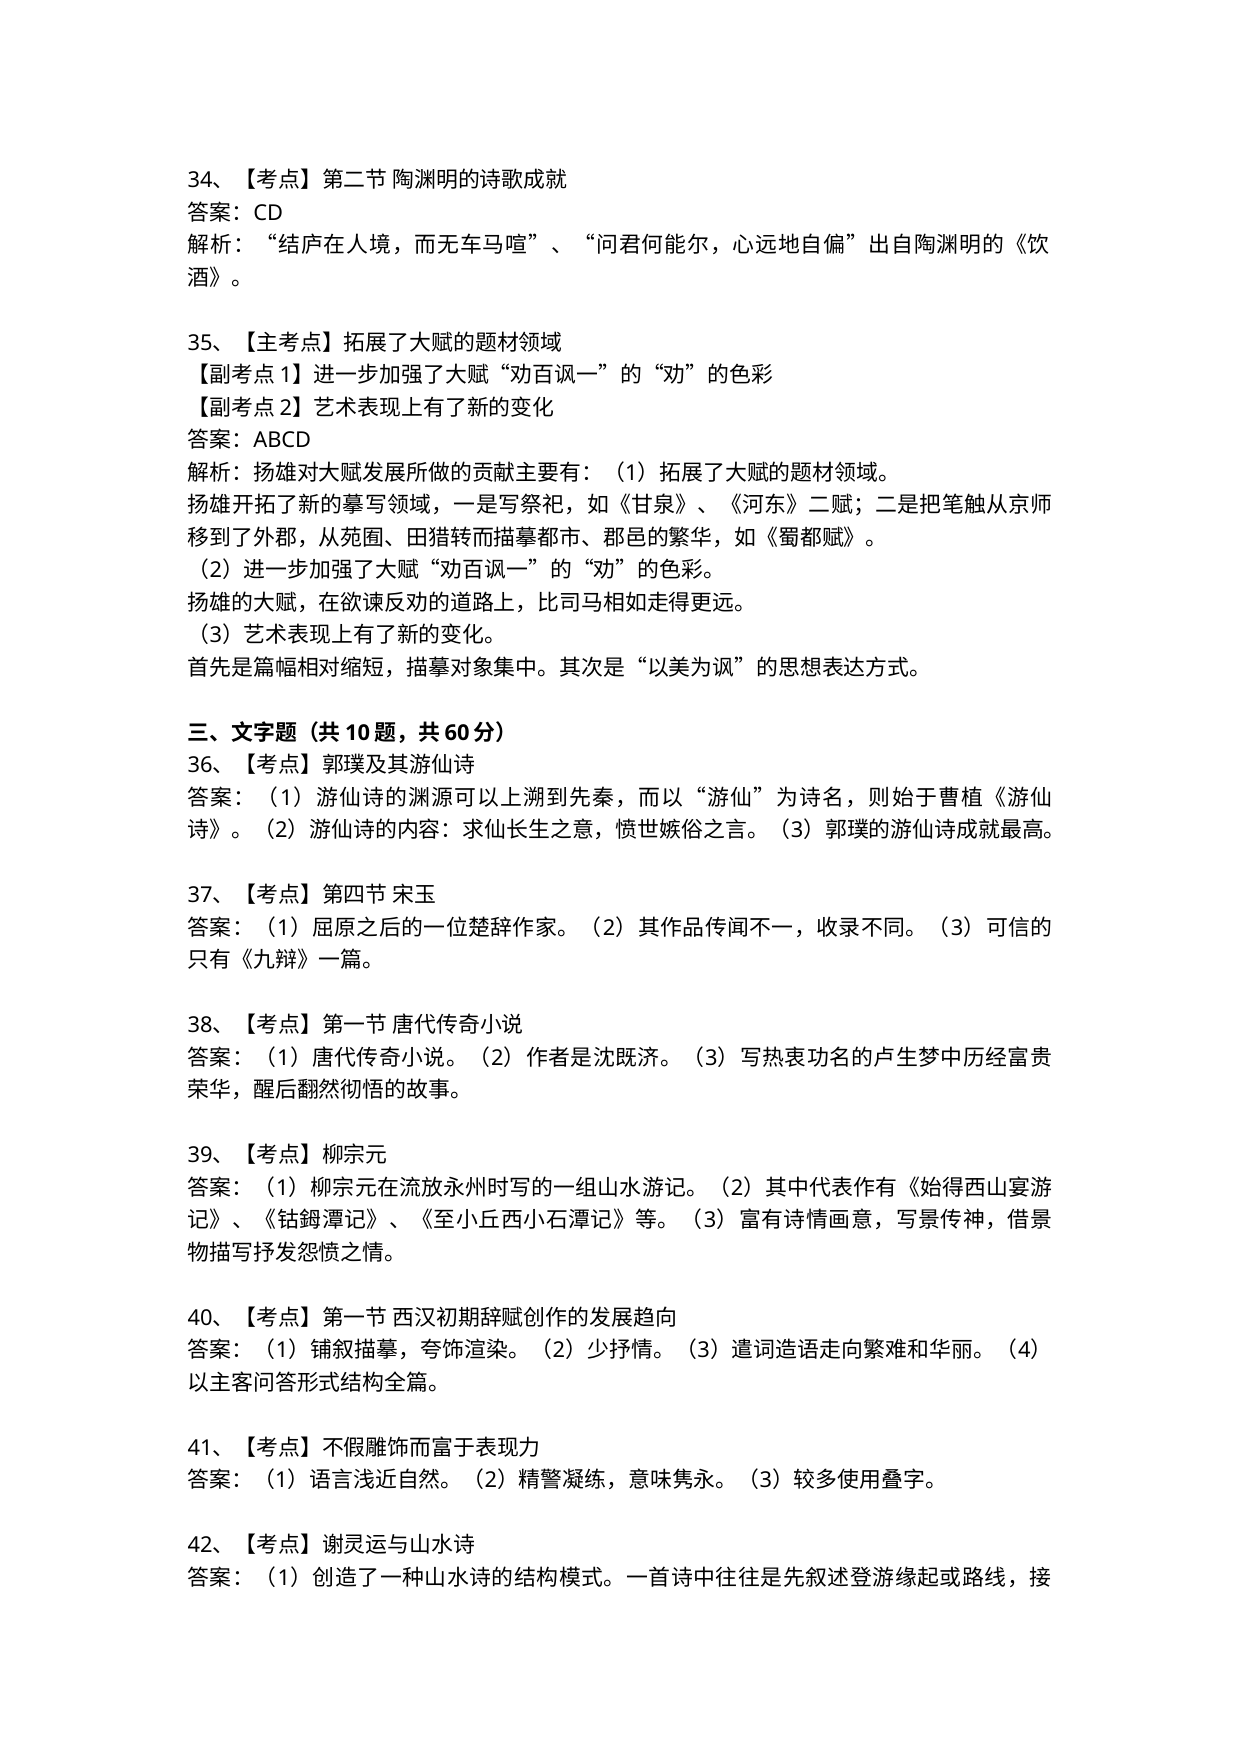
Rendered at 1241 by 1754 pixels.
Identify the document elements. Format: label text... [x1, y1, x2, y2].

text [187, 1559, 1053, 1592]
text 答案：CD [187, 194, 1053, 227]
text 答案：（1）语言浅近自然。（2）精警凝练，意味隽永。（3）较多使用叠字。 [187, 1462, 1053, 1494]
text 扬雄的大赋，在欲谏反劝的道路上，比司马相如走得更远。 [187, 584, 1053, 617]
text 40、【考点】第一节 西汉初期辞赋创作的发展趋向 [187, 1299, 1053, 1332]
text 扬雄开拓了新的摹写领域，一是写祭祀，如《甘泉》、《河东》二赋；二是把笔触从京师移到了外郡，从苑囿、田猎转而描摹都市、郡邑的繁华，如《蜀都赋》。 [187, 487, 1053, 552]
text 三、文字题（共10题，共60分） [187, 714, 1053, 747]
text 42、【考点】谢灵运与山水诗 [187, 1527, 1053, 1559]
text 解析：扬雄对大赋发展所做的贡献主要有：（1）拓展了大赋的题材领域。 [187, 454, 1053, 487]
text 36、【考点】郭璞及其游仙诗 [187, 747, 1053, 779]
text 答案：（1）唐代传奇小说。（2）作者是沈既济。（3）写热衷功名的卢生梦中历经富贵荣华，醒后翻然彻悟的故事。 [187, 1039, 1053, 1104]
text 解析：“结庐在人境，而无车马喧”、“问君何能尔，心远地自偏”出自陶渊明的《饮酒》。 [187, 227, 1053, 292]
text 38、【考点】第一节 唐代传奇小说 [187, 1007, 1053, 1039]
text （3）艺术表现上有了新的变化。 [187, 617, 1053, 649]
text 答案：（1）柳宗元在流放永州时写的一组山水游记。（2）其中代表作有《始得西山宴游记》、《钴鉧潭记》、《至小丘西小石潭记》等。（3）富有诗情画意，写景传神，借景物描写抒发怨愤之情。 [187, 1169, 1053, 1267]
text 答案：ABCD [187, 422, 1053, 454]
text 答案：（1）铺叙描摹，夸饰渲染。（2）少抒情。（3）遣词造语走向繁难和华丽。（4）以主客问答形式结构全篇。 [187, 1332, 1053, 1397]
text 【副考点2】艺术表现上有了新的变化 [187, 389, 1053, 422]
text 41、【考点】不假雕饰而富于表现力 [187, 1429, 1053, 1462]
text 首先是篇幅相对缩短，描摹对象集中。其次是“以美为讽”的思想表达方式。 [187, 649, 1053, 682]
text 35、【主考点】拓展了大赋的题材领域 [187, 324, 1053, 357]
text 37、【考点】第四节 宋玉 [187, 877, 1053, 909]
text 34、【考点】第二节 陶渊明的诗歌成就 [187, 162, 1053, 194]
text 答案：（1）游仙诗的渊源可以上溯到先秦，而以“游仙”为诗名，则始于曹植《游仙诗》。（2）游仙诗的内容：求仙长生之意，愤世嫉俗之言。（3）郭璞的游仙诗成就最高。 [187, 779, 1053, 844]
text 39、【考点】柳宗元 [187, 1137, 1053, 1169]
text 答案：（1）屈原之后的一位楚辞作家。（2）其作品传闻不一，收录不同。（3）可信的只有《九辩》一篇。 [187, 909, 1053, 974]
text （2）进一步加强了大赋“劝百讽一”的“劝”的色彩。 [187, 552, 1053, 584]
text 【副考点1】进一步加强了大赋“劝百讽一”的“劝”的色彩 [187, 357, 1053, 389]
